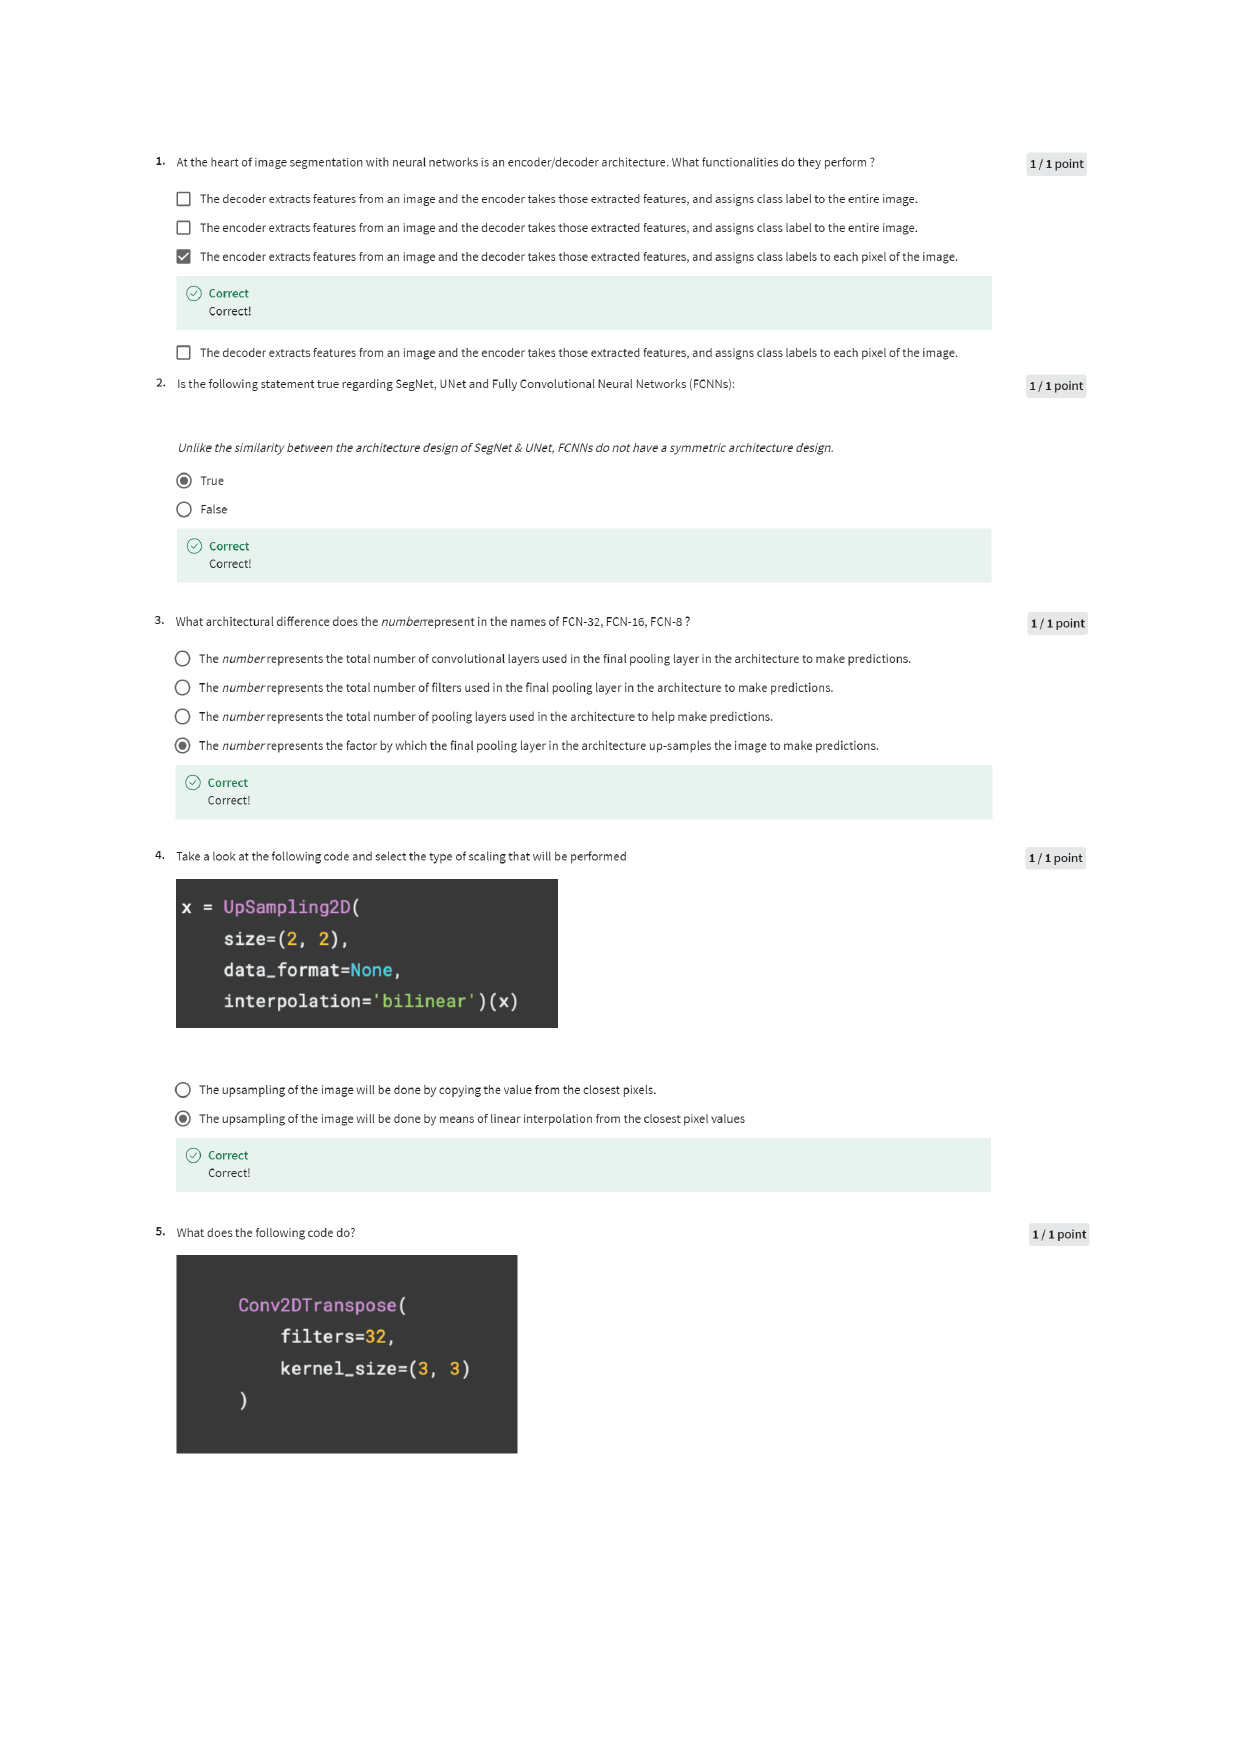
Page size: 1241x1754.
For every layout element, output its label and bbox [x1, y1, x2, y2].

picture [150, 150, 1091, 370]
picture [150, 372, 1091, 592]
picture [150, 847, 1091, 1202]
picture [150, 1220, 1091, 1464]
picture [150, 610, 1091, 829]
